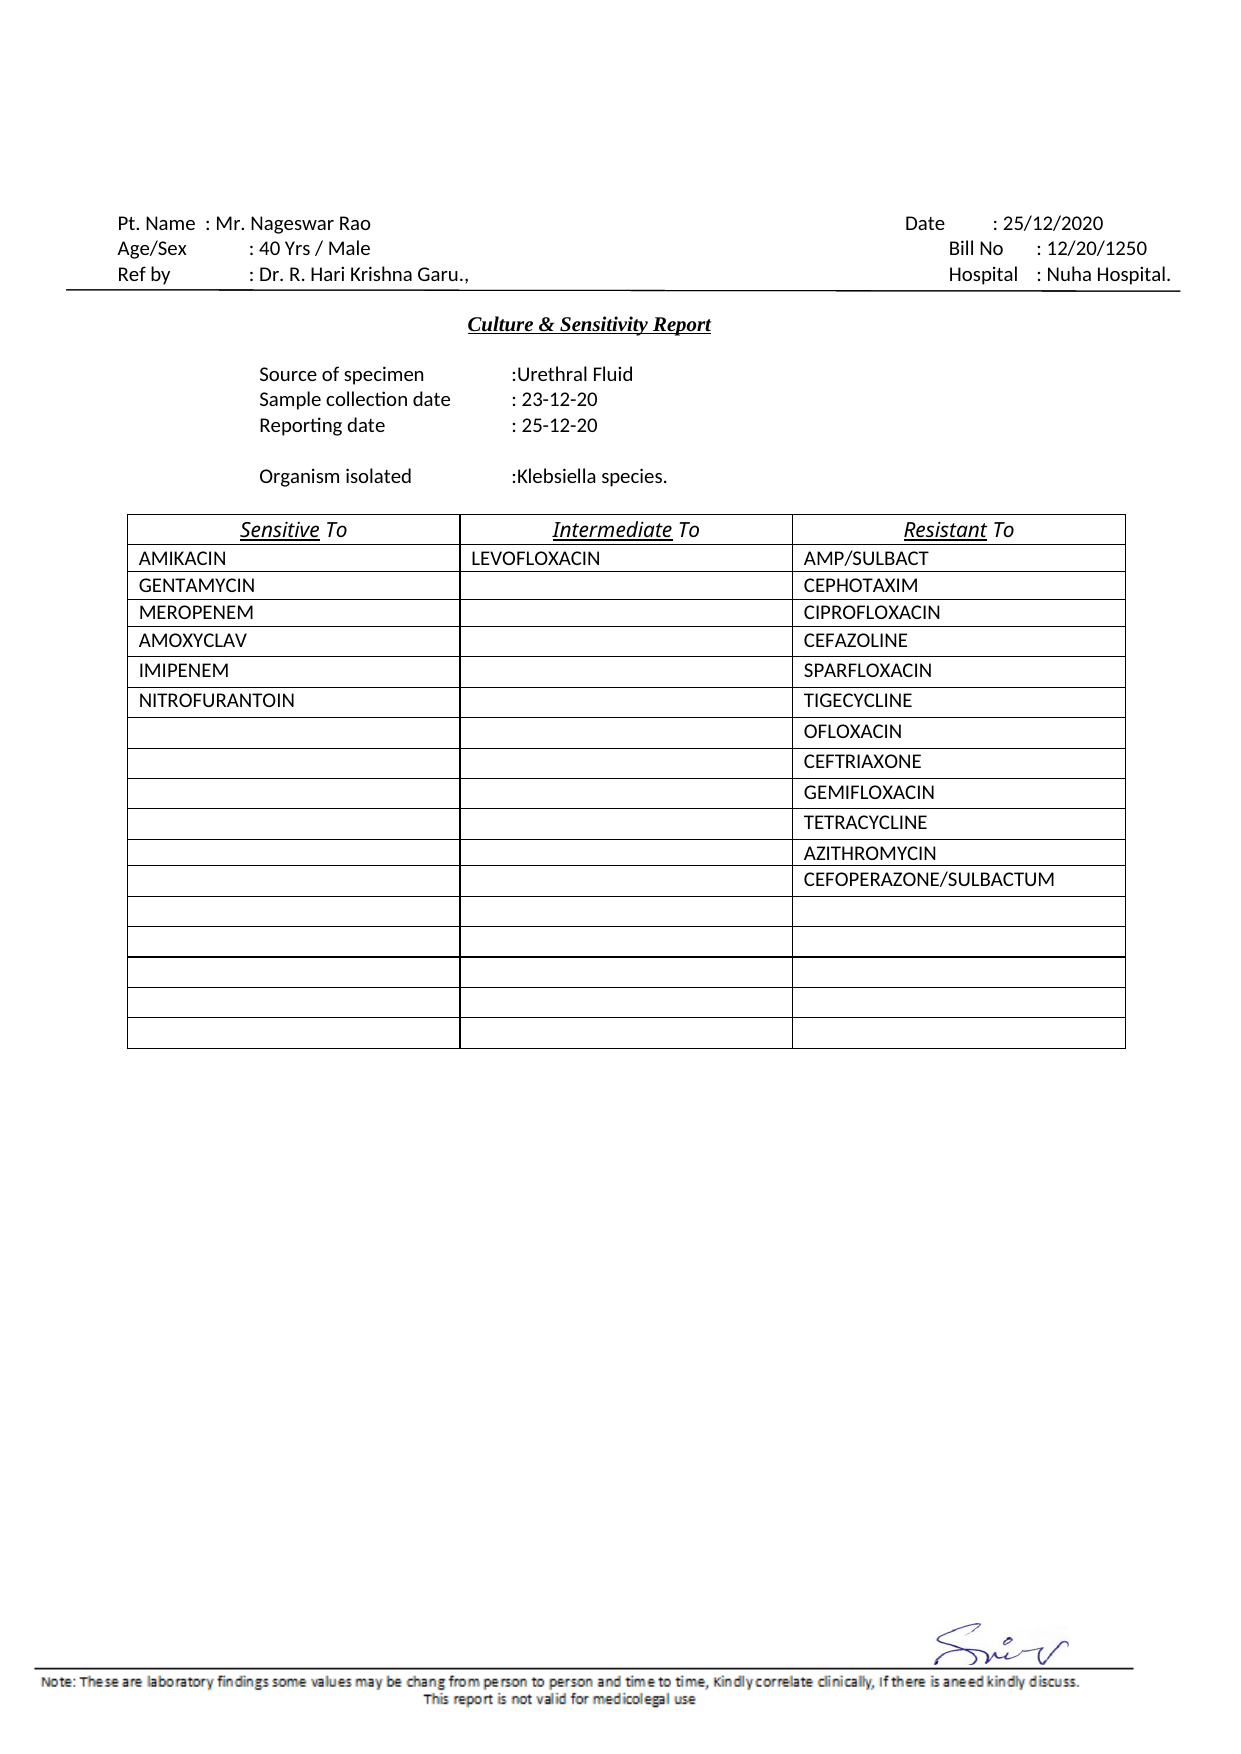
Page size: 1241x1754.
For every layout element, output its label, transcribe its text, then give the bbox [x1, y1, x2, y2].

table_cell [461, 572, 792, 598]
text Pt. Name : Mr. Nageswar Rao Date : 25/12/2020 [74, 210, 1210, 235]
table_cell AMIKACIN [128, 545, 459, 571]
table_cell NITROFURANTOIN [128, 688, 459, 717]
table_cell [461, 988, 792, 1017]
table_cell [128, 958, 459, 987]
table_cell OFLOXACIN [793, 718, 1125, 747]
table_cell [461, 627, 792, 656]
text Sample collection date : 23-12-20 [259, 387, 1210, 412]
table_cell [461, 600, 792, 626]
table_cell TIGECYCLINE [793, 688, 1125, 717]
table_cell TETRACYCLINE [793, 809, 1125, 839]
text Reporting date : 25-12-20 [259, 412, 1210, 437]
table_cell LEVOFLOXACIN [461, 545, 792, 571]
table_cell AZITHROMYCIN [793, 840, 1125, 865]
table_cell [461, 897, 792, 926]
table_cell [793, 958, 1125, 987]
table_cell [461, 657, 792, 687]
table_cell GENTAMYCIN [128, 572, 459, 598]
table_cell [128, 779, 459, 808]
table_header Intermediate To [461, 515, 792, 544]
table_cell GEMIFLOXACIN [793, 779, 1125, 808]
table_cell [461, 927, 792, 956]
table_cell CEFAZOLINE [793, 627, 1125, 656]
table_cell [128, 718, 459, 747]
table_cell SPARFLOXACIN [793, 657, 1125, 687]
table_cell CEFOPERAZONE/SULBACTUM [793, 866, 1125, 896]
text Organism isolated :Klebsiella species. [259, 463, 1210, 488]
table_cell [128, 840, 459, 865]
table_cell [128, 988, 459, 1017]
table_cell [128, 897, 459, 926]
text Culture & Sensitivity Report [424, 312, 1210, 336]
table_cell [128, 866, 459, 896]
text Ref by : Dr. R. Hari Krishna Garu., Hospital : Nuha Hospital. [74, 261, 1210, 286]
table_cell [461, 958, 792, 987]
table_cell MEROPENEM [128, 600, 459, 626]
table_cell [461, 809, 792, 839]
text Source of specimen :Urethral Fluid [259, 361, 1210, 387]
table_cell AMP/SULBACT [793, 545, 1125, 571]
table_cell CEPHOTAXIM [793, 572, 1125, 598]
table_cell [461, 779, 792, 808]
table_cell [128, 927, 459, 956]
table_header Sensitive To [128, 515, 459, 544]
table_cell [793, 1018, 1125, 1048]
table_cell [128, 749, 459, 778]
table_cell [461, 1018, 792, 1048]
table_cell [128, 809, 459, 839]
table_cell CEFTRIAXONE [793, 749, 1125, 778]
table_cell CIPROFLOXACIN [793, 600, 1125, 626]
picture [30, 1623, 1137, 1709]
table_cell IMIPENEM [128, 657, 459, 687]
table_cell [461, 866, 792, 896]
table_cell [461, 749, 792, 778]
table_cell [793, 988, 1125, 1017]
table_cell [461, 840, 792, 865]
table_cell [793, 927, 1125, 956]
table_header Resistant To [793, 515, 1125, 544]
table_cell [461, 688, 792, 717]
text Age/Sex : 40 Yrs / Male Bill No : 12/20/1250 [74, 235, 1210, 261]
table_cell [461, 718, 792, 747]
table_cell AMOXYCLAV [128, 627, 459, 656]
table_cell [793, 897, 1125, 926]
table_cell [128, 1018, 459, 1048]
